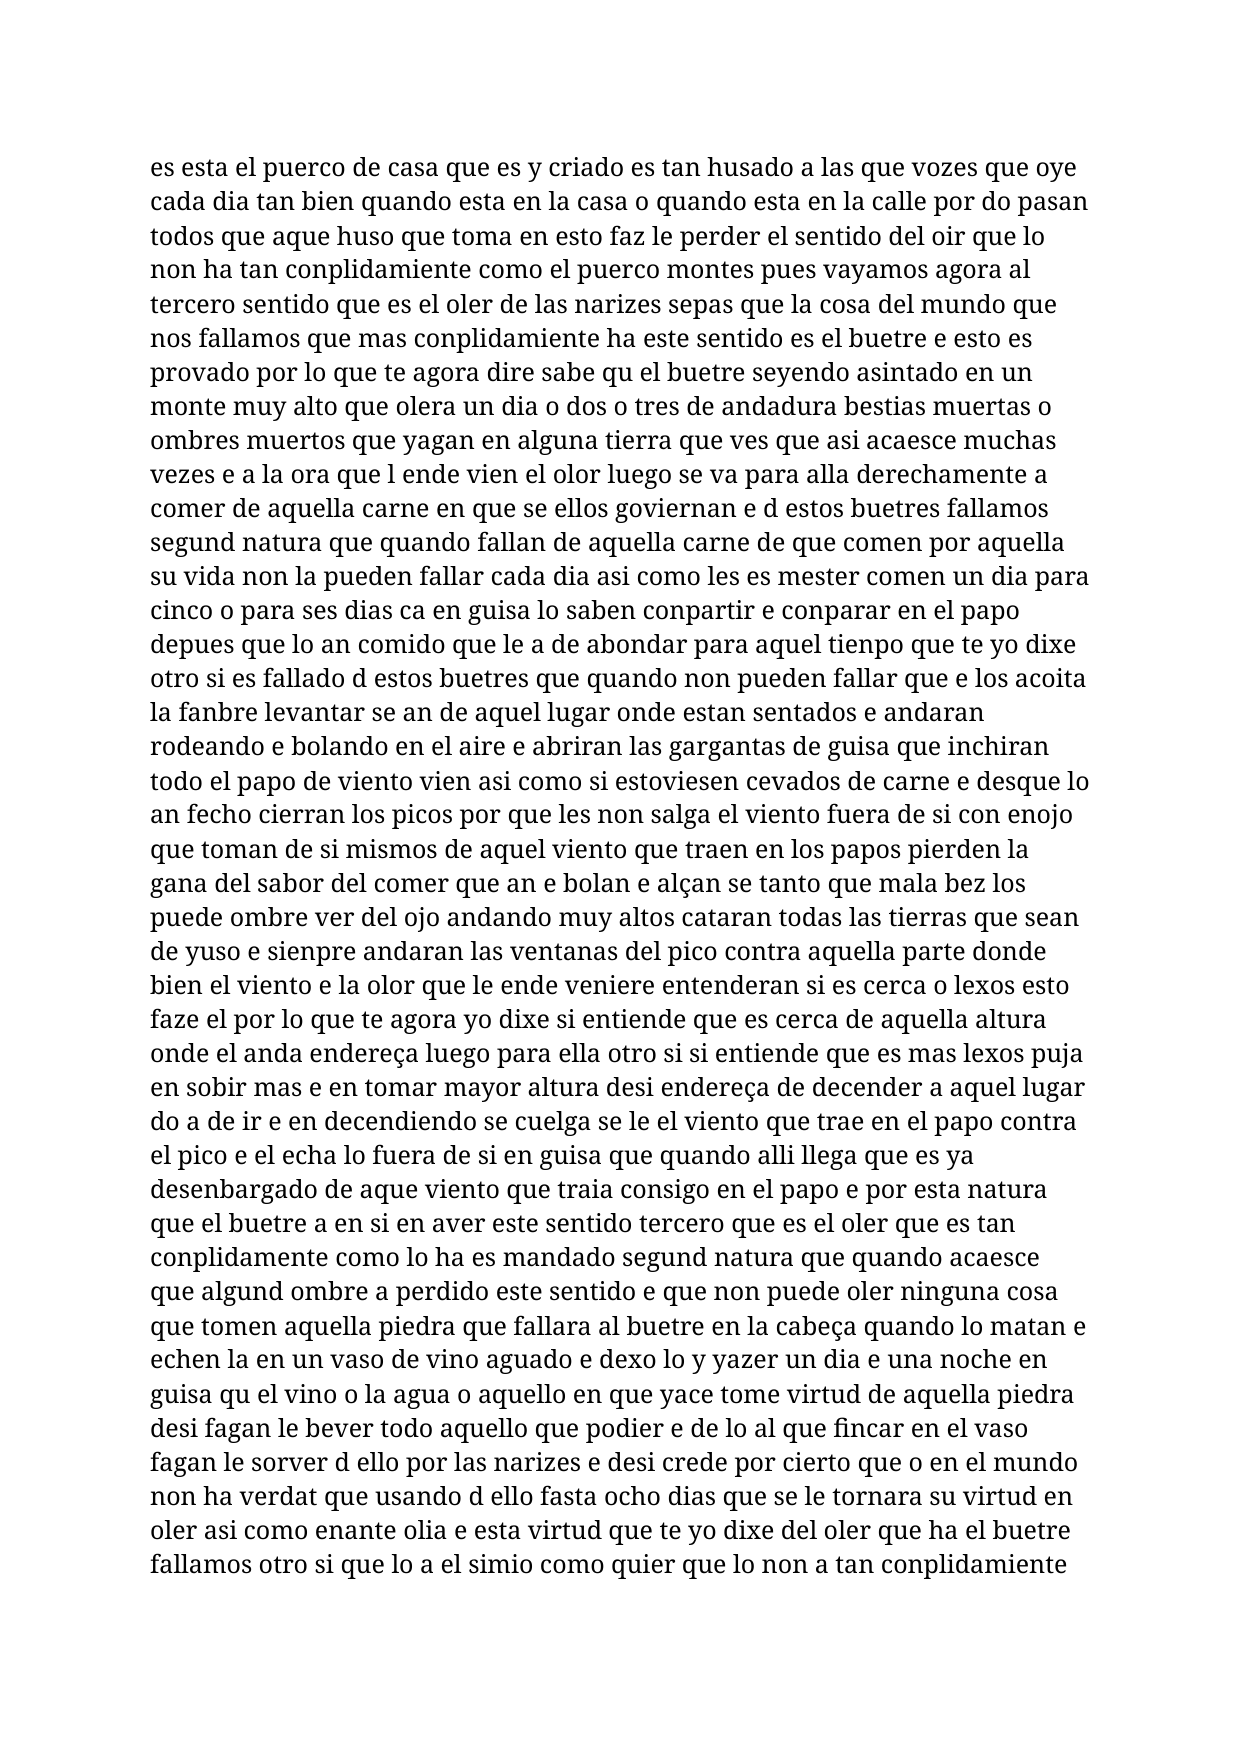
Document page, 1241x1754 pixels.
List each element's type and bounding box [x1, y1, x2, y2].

text [150, 150, 1090, 1581]
